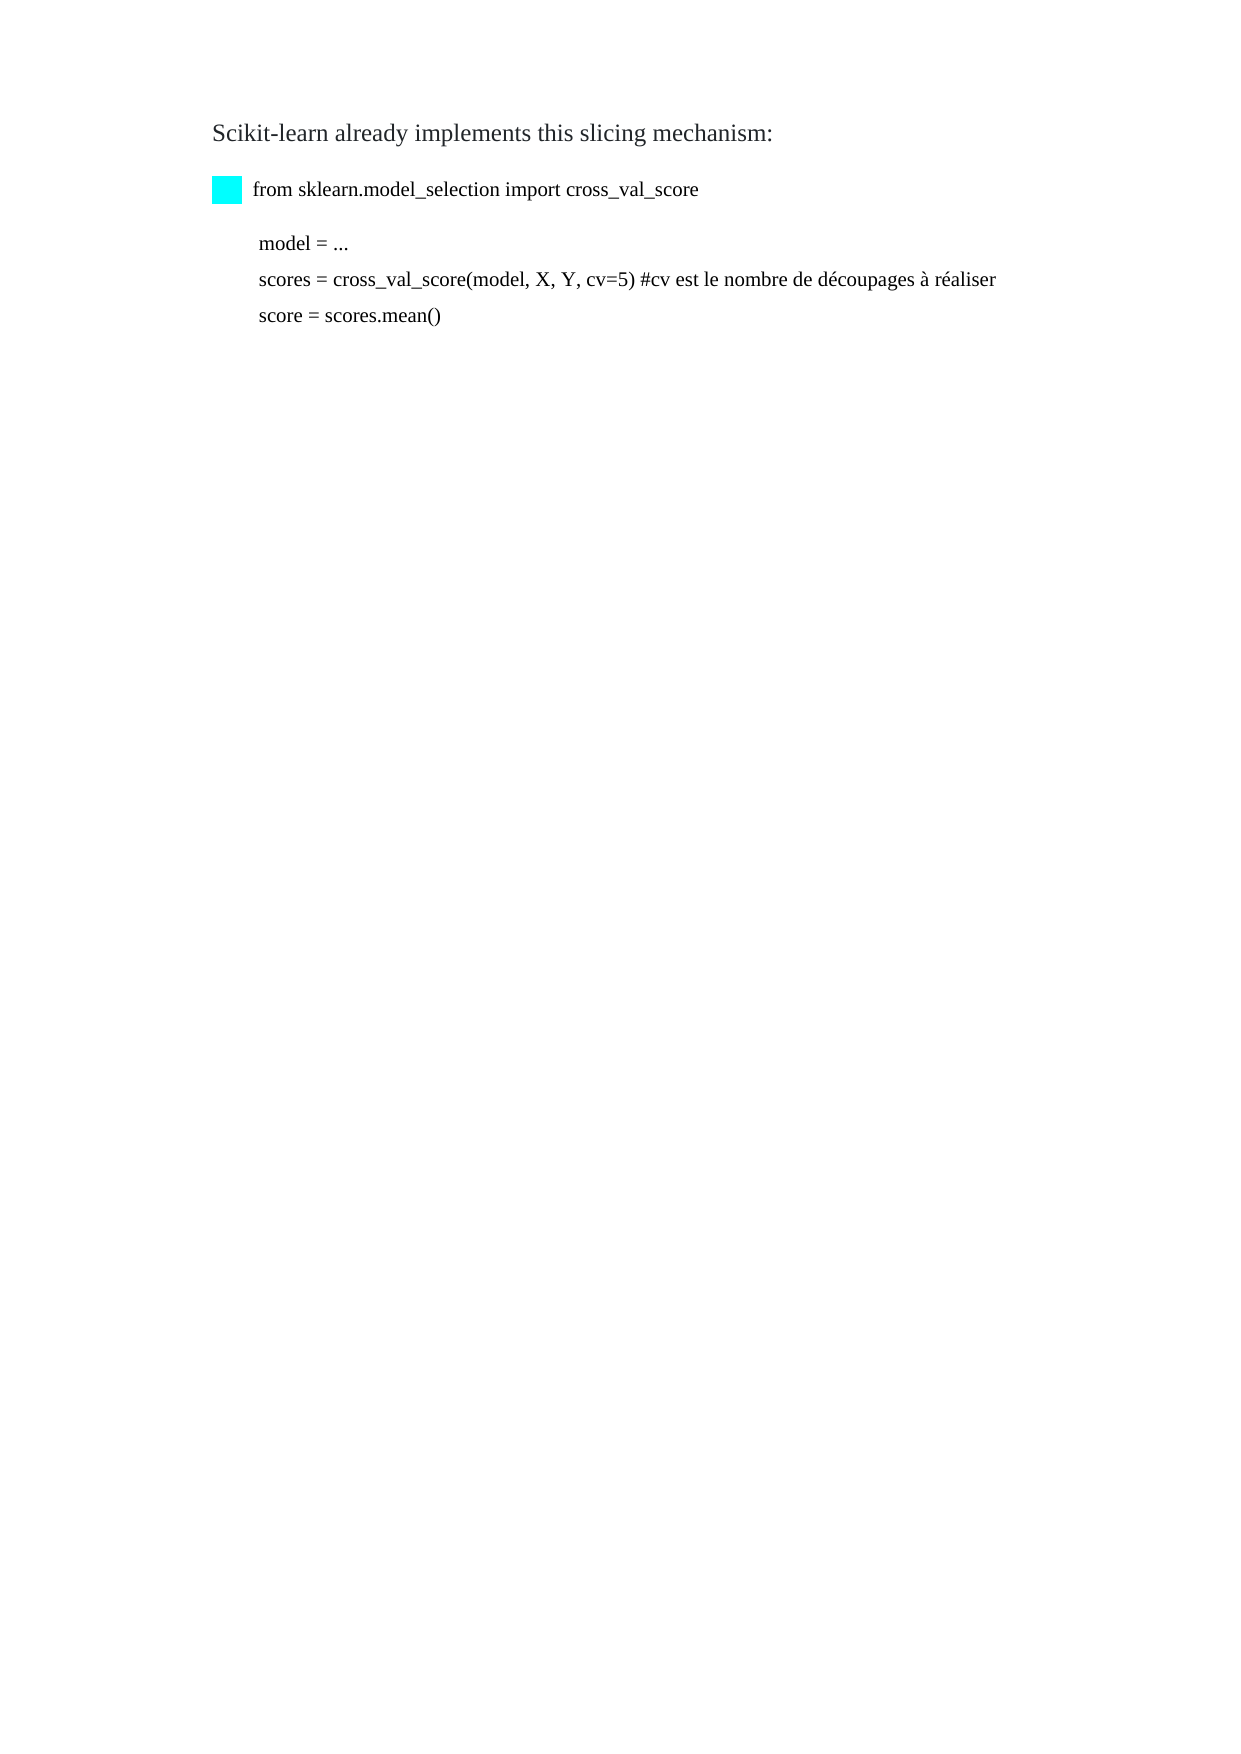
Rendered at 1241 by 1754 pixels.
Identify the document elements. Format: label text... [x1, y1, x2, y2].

text from sklearn.model_selection import cross_val_score [242, 177, 1122, 201]
text score = scores.mean() [259, 303, 1122, 327]
text Scikit-learn already implements this slicing mechanism: [212, 118, 1122, 147]
text model = ... [259, 231, 1122, 255]
text scores = cross_val_score(model, X, Y, cv=5) #cv est le nombre de découpages à réaliser [259, 267, 1122, 291]
